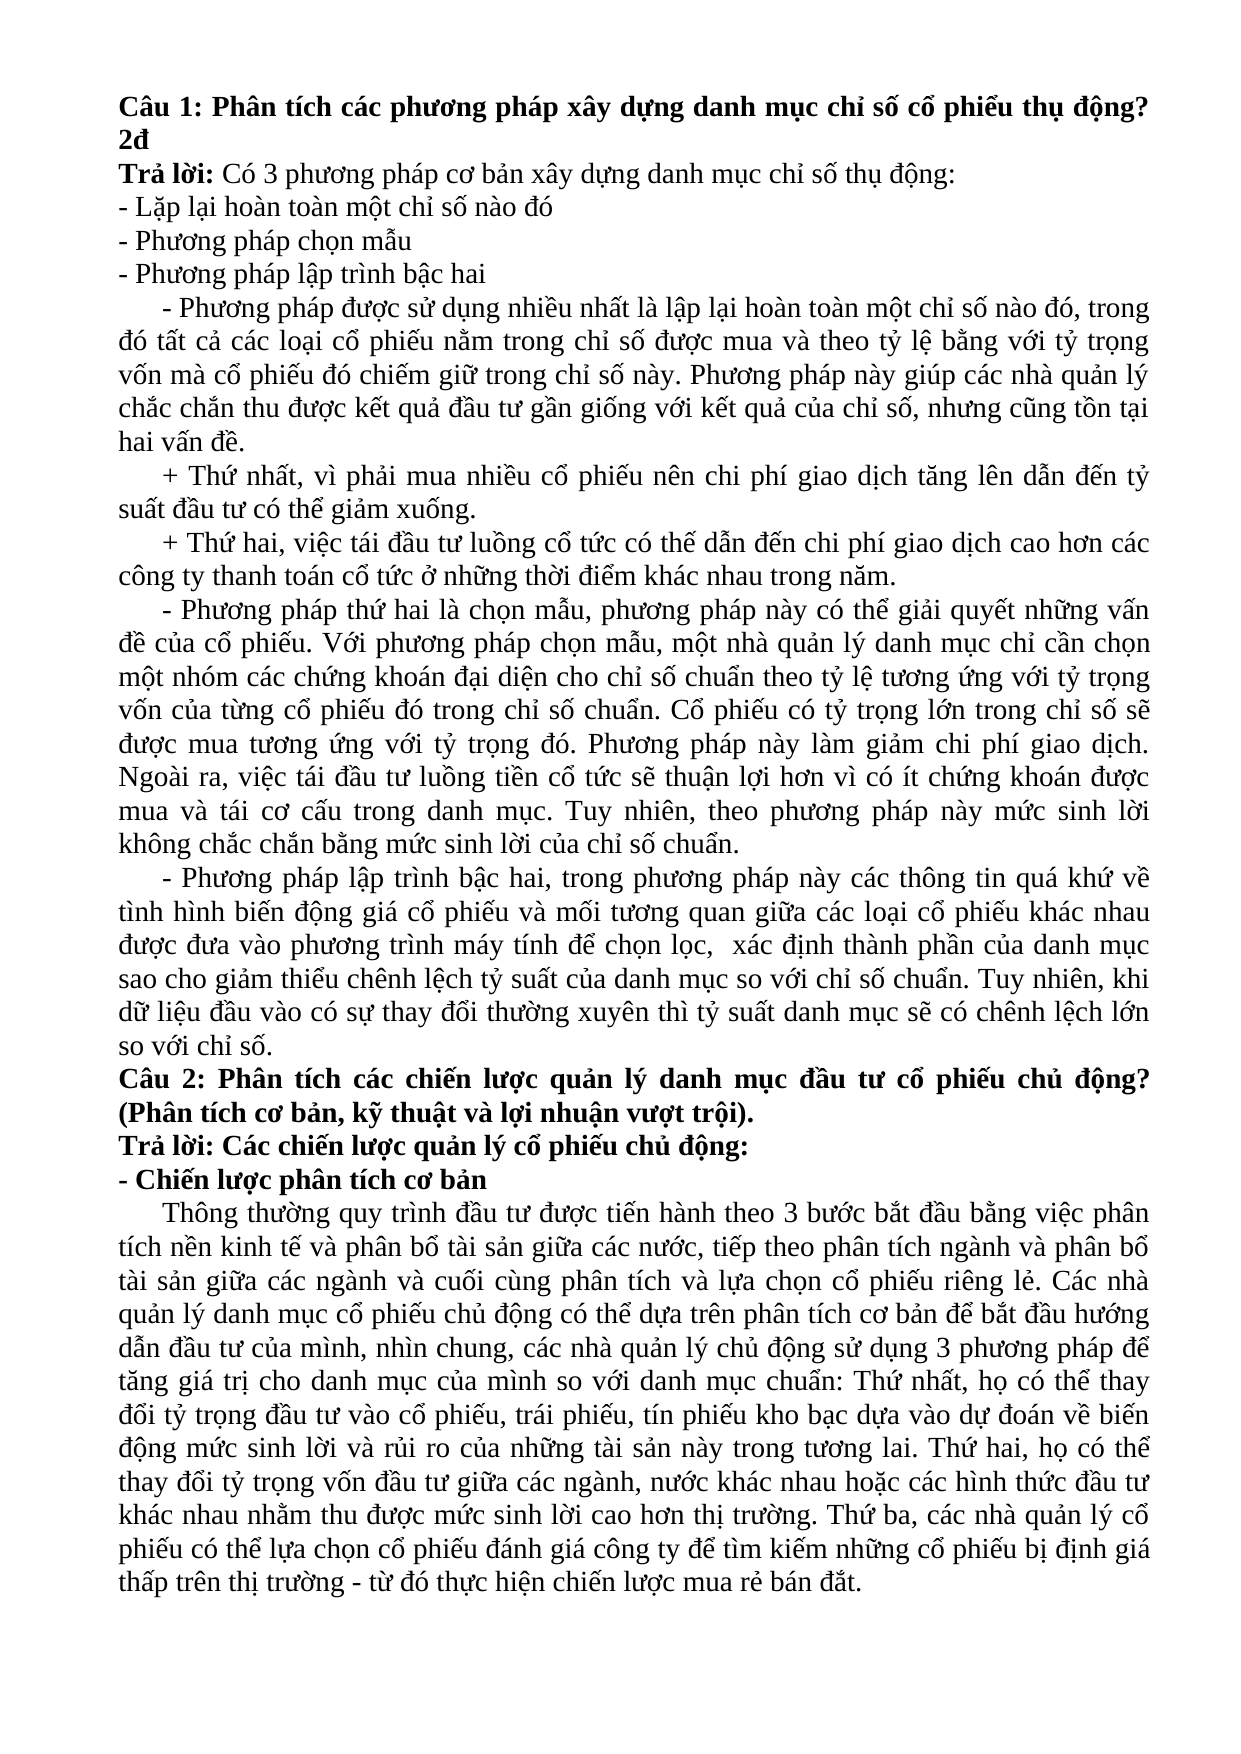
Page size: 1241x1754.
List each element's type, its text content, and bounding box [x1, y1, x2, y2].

text - Phương pháp chọn mẫu [118, 223, 1152, 256]
text Trả lời: Có 3 phương pháp cơ bản xây dựng danh mục chỉ số thụ động: [118, 156, 1152, 189]
text - Lặp lại hoàn toàn một chỉ số nào đó [118, 189, 1152, 223]
text Câu 1: Phân tích các phương pháp xây dựng danh mục chỉ số cổ phiểu thụ động? 2đ [118, 89, 1152, 156]
text Câu 2: Phân tích các chiến lược quản lý danh mục đầu tư cổ phiếu chủ động? (Phân tích cơ bản, kỹ thuật và lợi nhuận vượt trội). [118, 1061, 1152, 1128]
text - Phương pháp thứ hai là chọn mẫu, phương pháp này có thể giải quyết những vấn đề của cổ phiếu. Với phương pháp chọn mẫu, một nhà quản lý danh mục chỉ cần chọn một nhóm các chứng khoán đại diện cho chỉ số chuẩn theo tỷ lệ tương ứng với tỷ trọng vốn của từng cổ phiếu đó trong chỉ số chuẩn. Cổ phiếu có tỷ trọng lớn trong chỉ số sẽ được mua tương ứng với tỷ trọng đó. Phương pháp này làm giảm chi phí giao dịch. Ngoài ra, việc tái đầu tư luồng tiền cổ tức sẽ thuận lợi hơn vì có ít chứng khoán được mua và tái cơ cấu trong danh mục. Tuy nhiên, theo phương pháp này mức sinh lời không chắc chắn bằng mức sinh lời của chỉ số chuẩn. [118, 592, 1152, 860]
text Trả lời: Các chiến lược quản lý cổ phiếu chủ động: [118, 1128, 1152, 1162]
text + Thứ hai, việc tái đầu tư luồng cổ tức có thế dẫn đến chi phí giao dịch cao hơn các công ty thanh toán cổ tức ở những thời điểm khác nhau trong năm. [118, 525, 1152, 592]
text - Phương pháp lập trình bậc hai [118, 256, 1152, 290]
text - Phương pháp được sử dụng nhiều nhất là lập lại hoàn toàn một chỉ số nào đó, trong đó tất cả các loại cổ phiếu nằm trong chỉ số được mua và theo tỷ lệ bằng với tỷ trọng vốn mà cổ phiếu đó chiếm giữ trong chỉ số này. Phương pháp này giúp các nhà quản lý chắc chắn thu được kết quả đầu tư gần giống với kết quả của chỉ số, nhưng cũng tồn tại hai vấn đề. [118, 290, 1152, 458]
text + Thứ nhất, vì phải mua nhiều cổ phiếu nên chi phí giao dịch tăng lên dẫn đến tỷ suất đầu tư có thể giảm xuống. [118, 458, 1152, 525]
text Thông thường quy trình đầu tư được tiến hành theo 3 bước bắt đầu bằng việc phân tích nền kinh tế và phân bổ tài sản giữa các nước, tiếp theo phân tích ngành và phân bổ tài sản giữa các ngành và cuối cùng phân tích và lựa chọn cổ phiếu riêng lẻ. Các nhà quản lý danh mục cổ phiếu chủ động có thể dựa trên phân tích cơ bản để bắt đầu hướng dẫn đầu tư của mình, nhìn chung, các nhà quản lý chủ động sử dụng 3 phương pháp để tăng giá trị cho danh mục của mình so với danh mục chuẩn: Thứ nhất, họ có thể thay đổi tỷ trọng đầu tư vào cổ phiếu, trái phiếu, tín phiếu kho bạc dựa vào dự đoán về biến động mức sinh lời và rủi ro của những tài sản này trong tương lai. Thứ hai, họ có thể thay đổi tỷ trọng vốn đầu tư giữa các ngành, nước khác nhau hoặc các hình thức đầu tư khác nhau nhằm thu được mức sinh lời cao hơn thị trường. Thứ ba, các nhà quản lý cổ phiếu có thể lựa chọn cổ phiếu đánh giá công ty để tìm kiếm những cổ phiếu bị định giá thấp trên thị trường - từ đó thực hiện chiến lược mua rẻ bán đắt. [118, 1196, 1152, 1598]
text - Phương pháp lập trình bậc hai, trong phương pháp này các thông tin quá khứ về tình hình biến động giá cổ phiếu và mối tương quan giữa các loại cổ phiếu khác nhau được đưa vào phương trình máy tính để chọn lọc, xác định thành phần của danh mục sao cho giảm thiểu chênh lệch tỷ suất của danh mục so với chỉ số chuẩn. Tuy nhiên, khi dữ liệu đầu vào có sự thay đổi thường xuyên thì tỷ suất danh mục sẽ có chênh lệch lớn so với chỉ số. [118, 860, 1152, 1061]
text - Chiến lược phân tích cơ bản [118, 1162, 1152, 1196]
